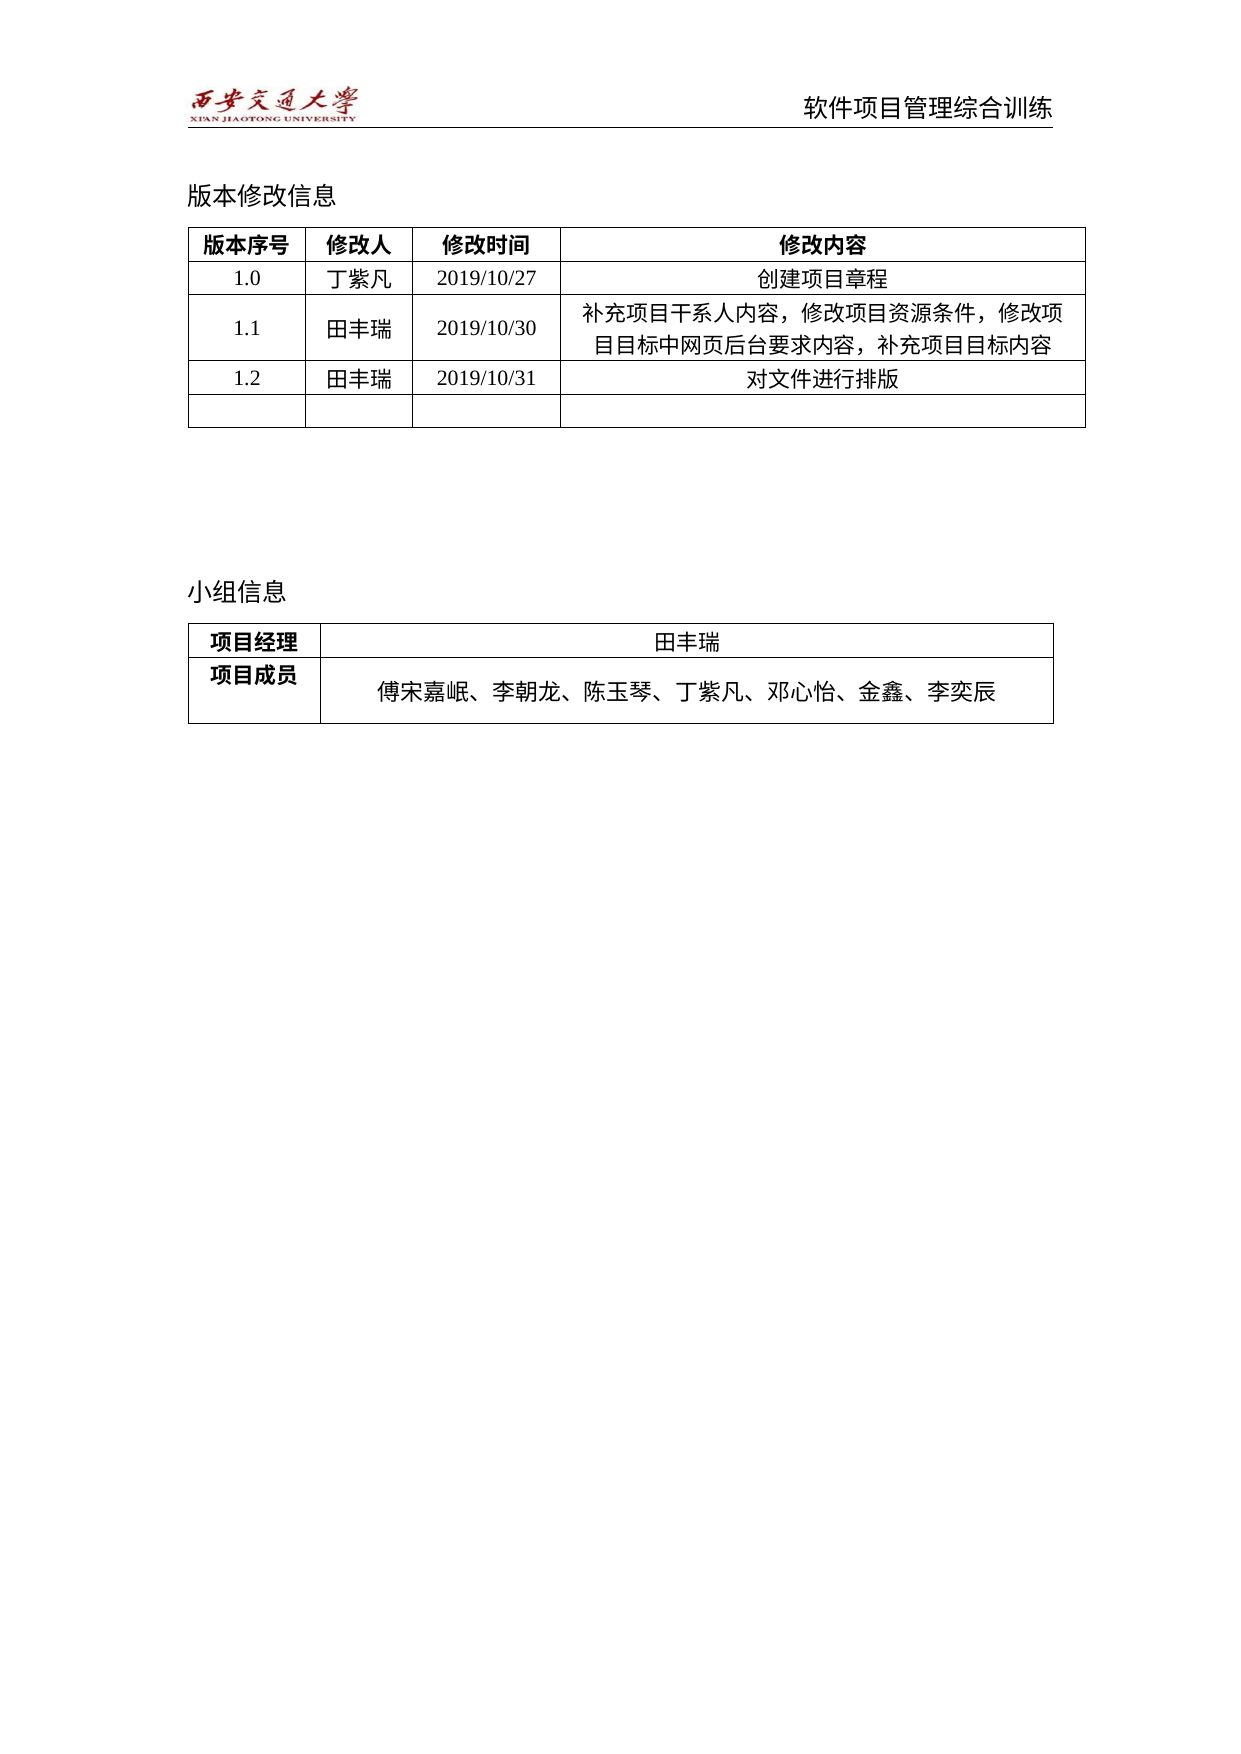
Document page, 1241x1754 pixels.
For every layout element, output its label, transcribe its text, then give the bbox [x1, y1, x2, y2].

table_cell 补充项目干系人内容，修改项目资源条件，修改项目目标中网页后台要求内容，补充项目目标内容 [561, 295, 1085, 360]
table_header 版本序号 [189, 228, 305, 261]
table_cell 2019/10/30 [413, 295, 560, 360]
table_cell [306, 395, 412, 427]
table_cell 田丰瑞 [306, 361, 412, 394]
text 版本修改信息 [187, 162, 1053, 227]
text 小组信息 [187, 558, 1053, 623]
table_header 项目经理 [189, 624, 320, 657]
table_cell 对文件进行排版 [561, 361, 1085, 394]
table_cell 创建项目章程 [561, 262, 1085, 294]
table_cell 傅宋嘉岷、李朝龙、陈玉琴、丁紫凡、邓心怡、金鑫、李奕辰 [321, 658, 1053, 723]
table_header 修改时间 [413, 228, 560, 261]
table_cell [561, 395, 1085, 427]
table_cell 丁紫凡 [306, 262, 412, 294]
table_cell 2019/10/31 [413, 361, 560, 394]
table_cell 项目成员 [189, 658, 320, 723]
table_cell 1.2 [189, 361, 305, 394]
table_cell 1.0 [189, 262, 305, 294]
table_cell [189, 395, 305, 427]
table_cell 1.1 [189, 295, 305, 360]
table_header 田丰瑞 [321, 624, 1053, 657]
table_cell [413, 395, 560, 427]
picture [185, 86, 361, 123]
table_cell 2019/10/27 [413, 262, 560, 294]
table_header 修改内容 [561, 228, 1085, 261]
table_cell 田丰瑞 [306, 295, 412, 360]
table_header 修改人 [306, 228, 412, 261]
